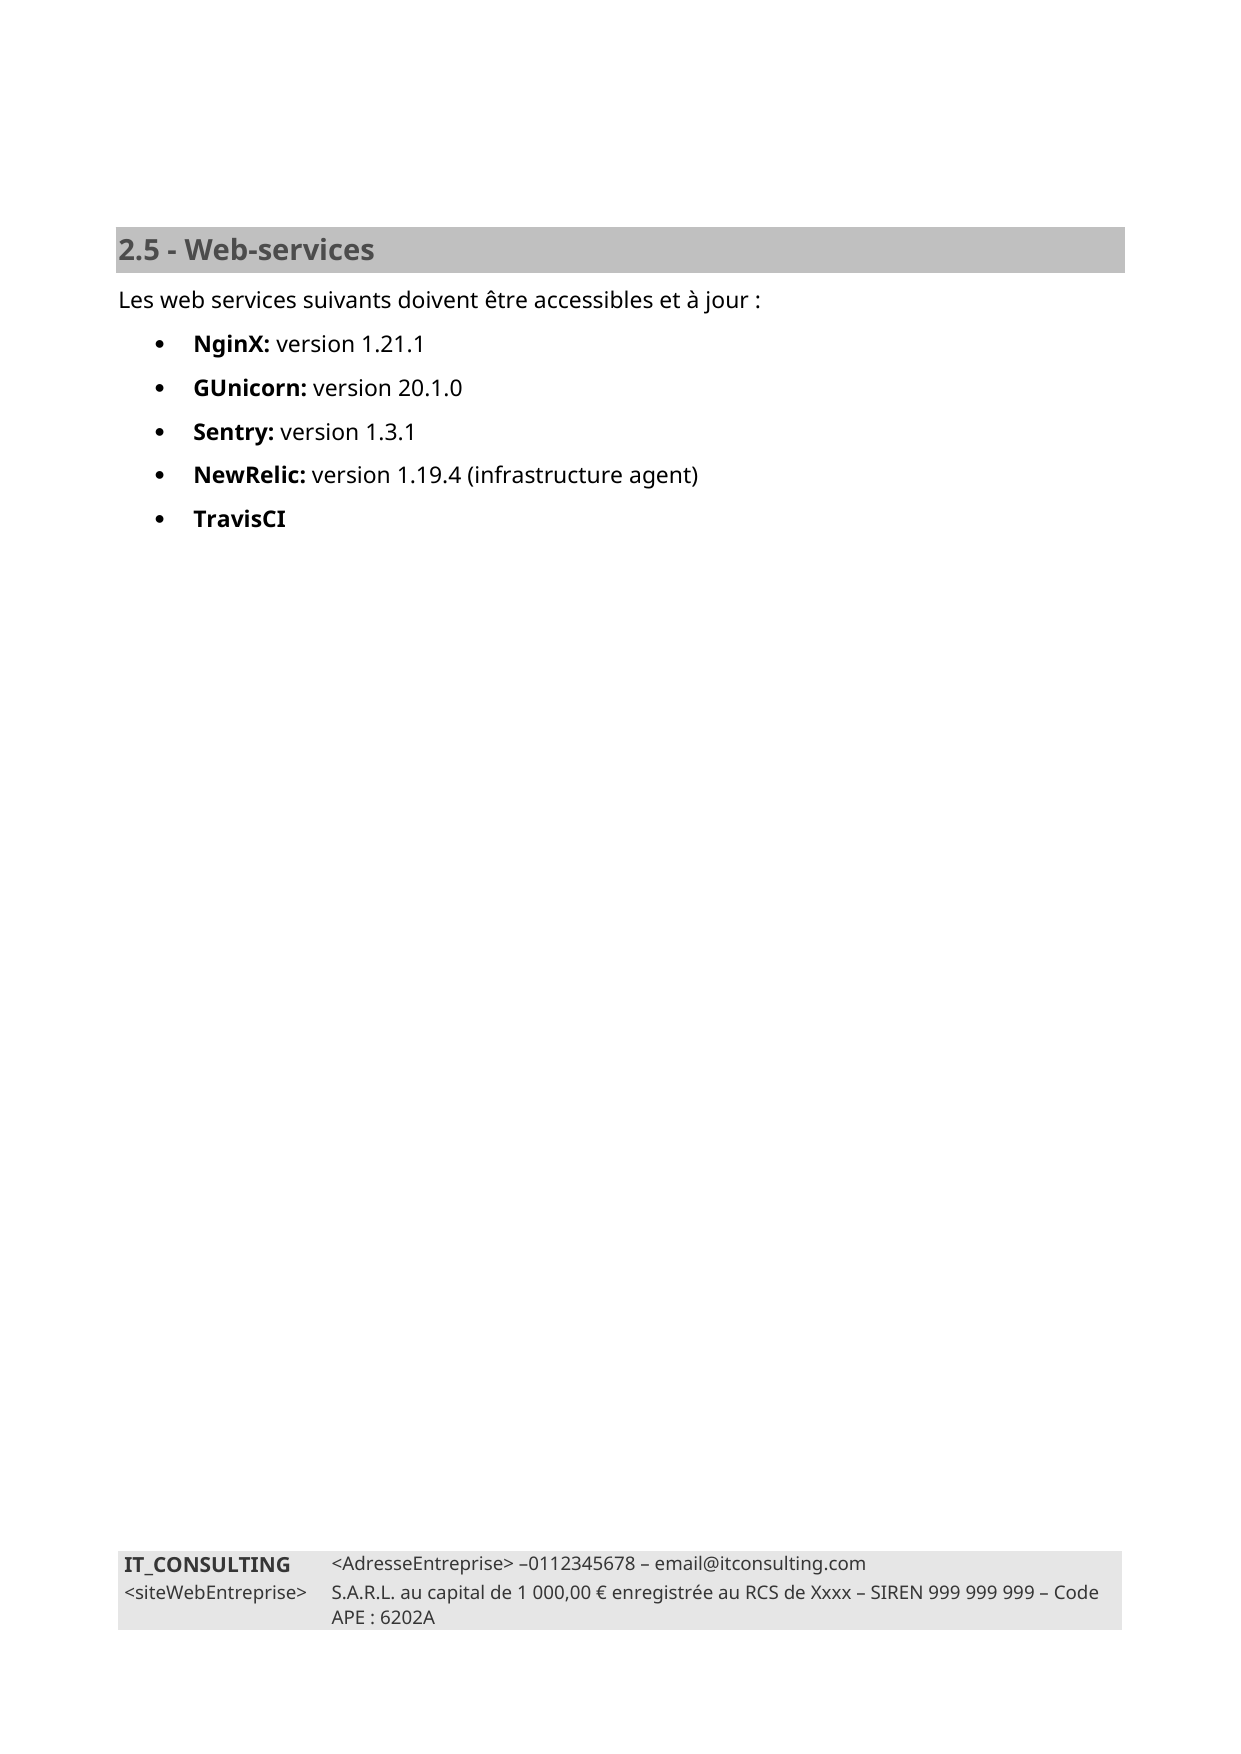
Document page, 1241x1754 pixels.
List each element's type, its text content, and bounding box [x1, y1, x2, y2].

subtitle Web-services [117, 228, 1124, 272]
list NewRelic: version 1.19.4 (infrastructure agent) [156, 459, 1122, 491]
list Sentry: version 1.3.1 [156, 416, 1122, 447]
list GUnicorn: version 20.1.0 [156, 372, 1122, 403]
list NginX: version 1.21.1 [156, 328, 1122, 359]
list TravisCI [156, 503, 1122, 534]
text Les web services suivants doivent être accessibles et à jour : [118, 284, 1122, 316]
